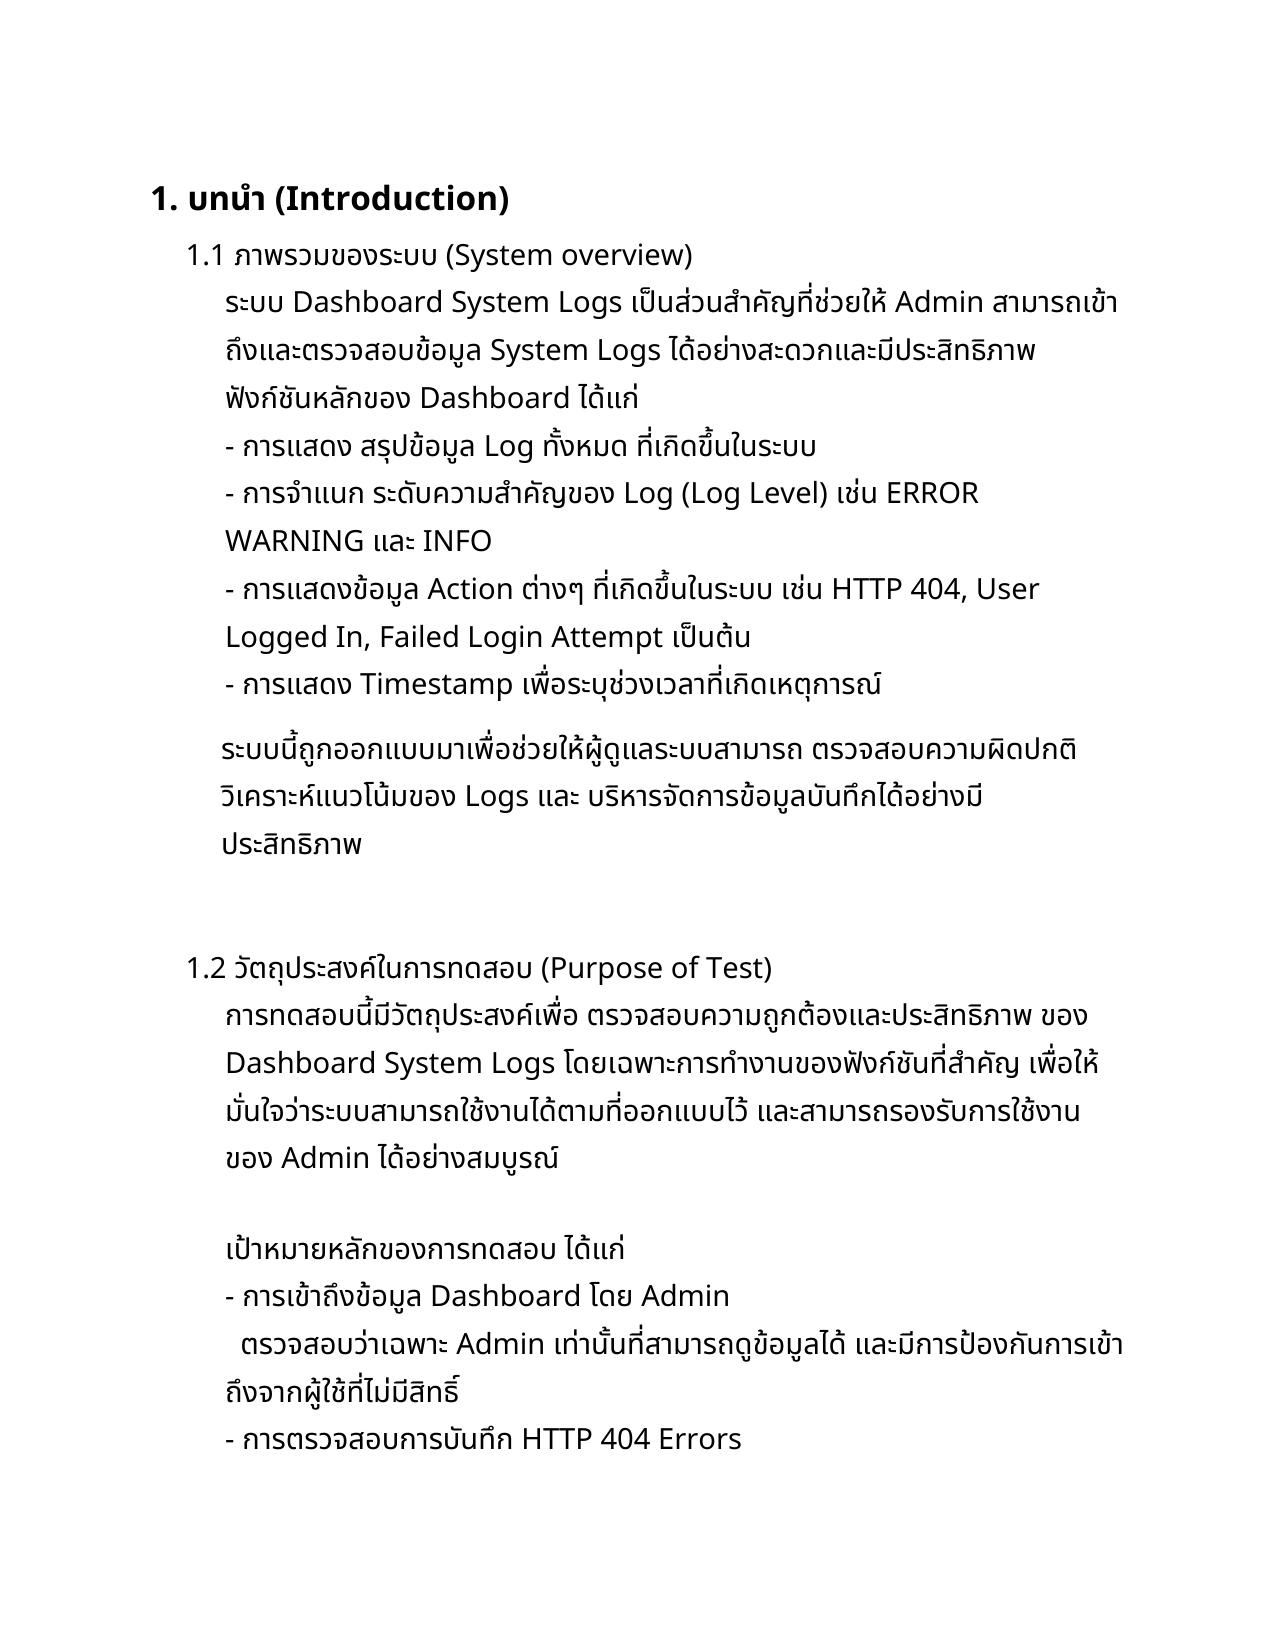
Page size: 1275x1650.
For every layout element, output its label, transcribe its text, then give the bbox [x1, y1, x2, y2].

list ระบบ Dashboard System Logs เป็นส่วนสำคัญที่ช่วยให้ Admin สามารถเข้าถึงและตรวจสอบข้อมูล System Logs ได้อย่างสะดวกและมีประสิทธิภาพ ฟังก์ชันหลักของ Dashboard ได้แก่ [225, 282, 1125, 421]
subtitle 1. บทนำ (Introduction) [150, 175, 1125, 226]
list การทดสอบนี้มีวัตถุประสงค์เพื่อ ตรวจสอบความถูกต้องและประสิทธิภาพ ของ Dashboard System Logs โดยเฉพาะการทำงานของฟังก์ชันที่สำคัญ เพื่อให้มั่นใจว่าระบบสามารถใช้งานได้ตามที่ออกแบบไว้ และสามารถรองรับการใช้งานของ Admin ได้อย่างสมบูรณ์ [225, 995, 1125, 1182]
list - การแสดง Timestamp เพื่อระบุช่วงเวลาที่เกิดเหตุการณ์ [225, 664, 1125, 708]
text ระบบนี้ถูกออกแบบมาเพื่อช่วยให้ผู้ดูแลระบบสามารถ ตรวจสอบความผิดปกติ วิเคราะห์แนวโน้มของ Logs และ บริหารจัดการข้อมูลบันทึกได้อย่างมีประสิทธิภาพ [221, 728, 1125, 867]
list - การแสดงข้อมูล Action ต่างๆ ที่เกิดขึ้นในระบบ เช่น HTTP 404, User Logged In, Failed Login Attempt เป็นต้น [225, 568, 1125, 660]
subtitle 1.1 ภาพรวมของระบบ (System overview) [150, 234, 1125, 278]
list - การตรวจสอบการบันทึก HTTP 404 Errors [225, 1419, 1125, 1463]
list ตรวจสอบว่าเฉพาะ Admin เท่านั้นที่สามารถดูข้อมูลได้ และมีการป้องกันการเข้าถึงจากผู้ใช้ที่ไม่มีสิทธิ์ [225, 1323, 1125, 1415]
subtitle 1.2 วัตถุประสงค์ในการทดสอบ (Purpose of Test) [150, 947, 1125, 991]
list เป้าหมายหลักของการทดสอบ ได้แก่ [225, 1228, 1125, 1272]
list - การเข้าถึงข้อมูล Dashboard โดย Admin [225, 1276, 1125, 1320]
list - การแสดง สรุปข้อมูล Log ทั้งหมด ที่เกิดขึ้นในระบบ [225, 425, 1125, 469]
list - การจำแนก ระดับความสำคัญของ Log (Log Level) เช่น ERROR WARNING และ INFO [225, 473, 1125, 564]
